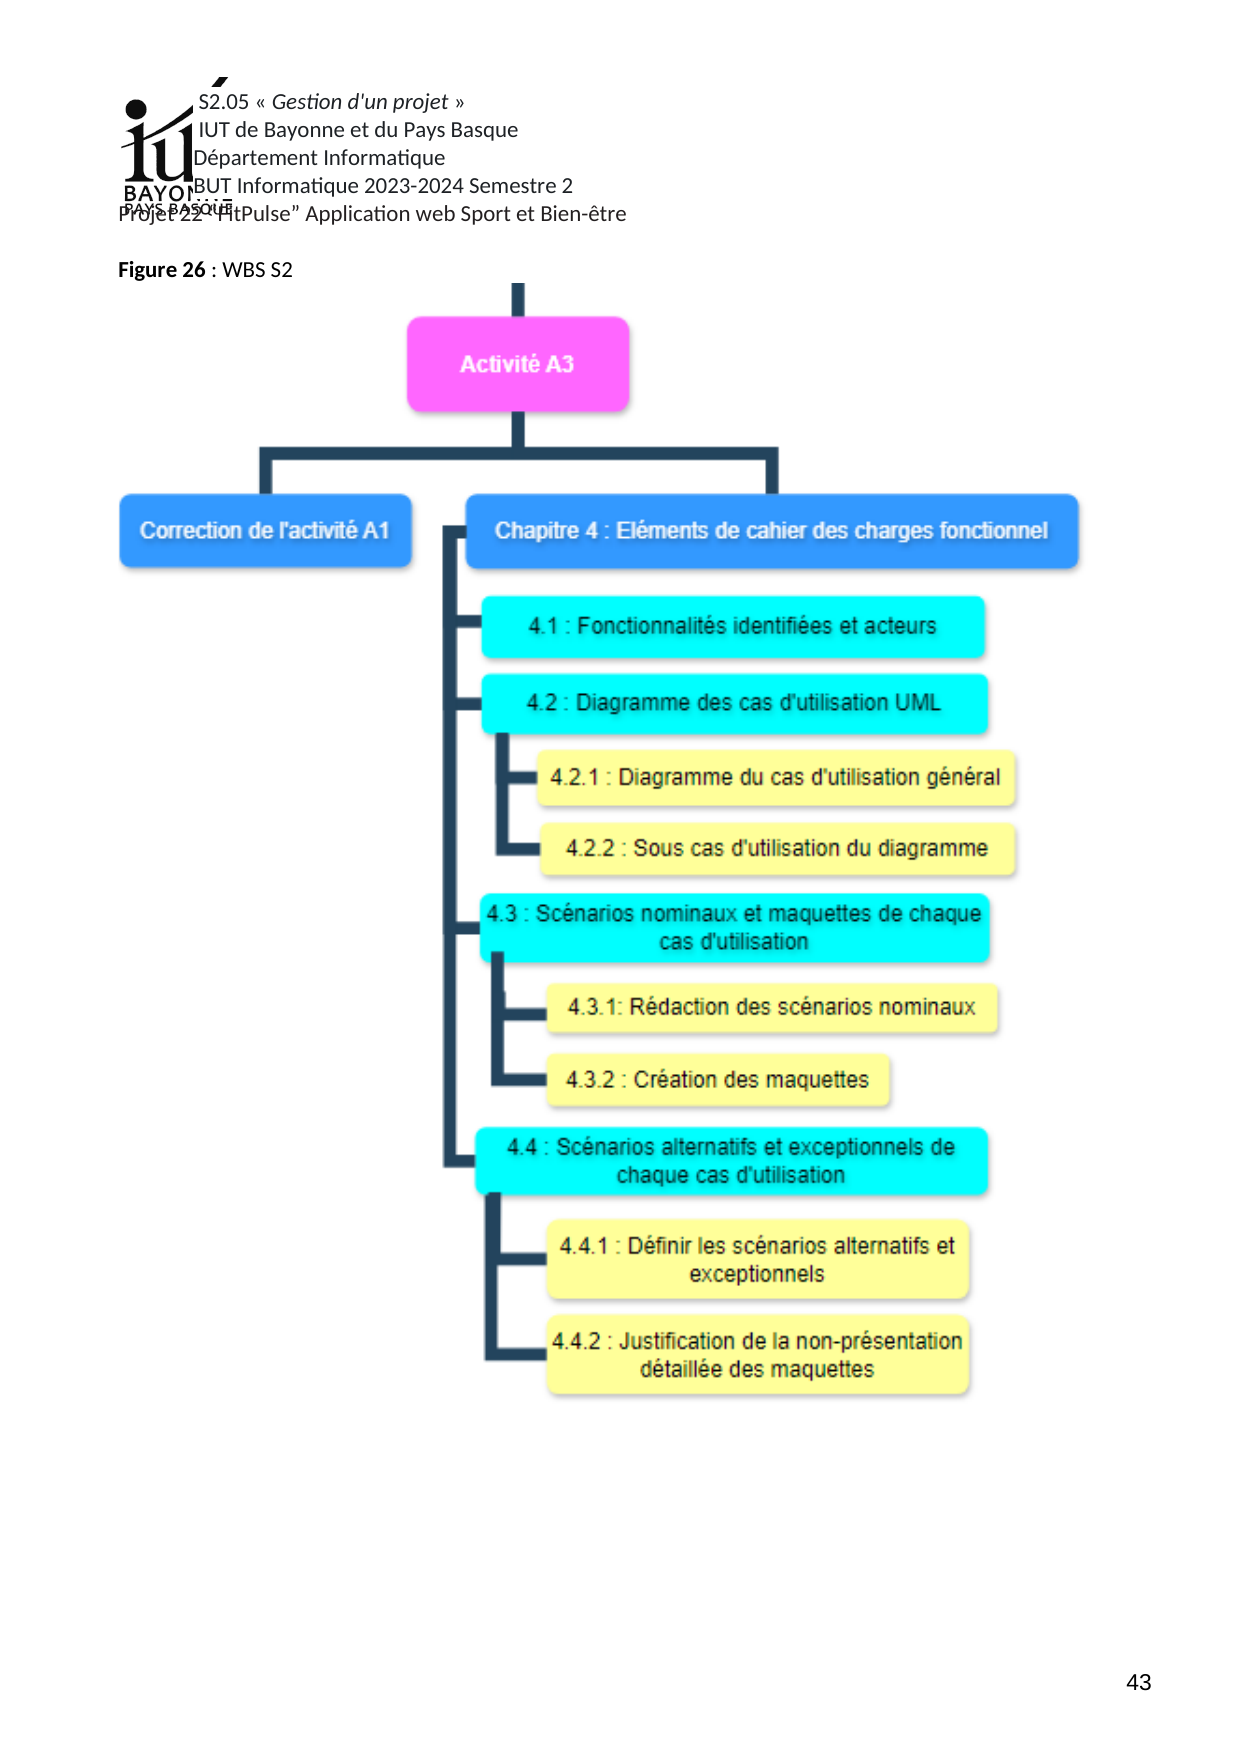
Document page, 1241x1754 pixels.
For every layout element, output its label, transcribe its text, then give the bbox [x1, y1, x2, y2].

picture [118, 283, 1106, 1413]
picture [121, 77, 233, 216]
text Figure 26 : WBS S2 [118, 255, 1152, 283]
